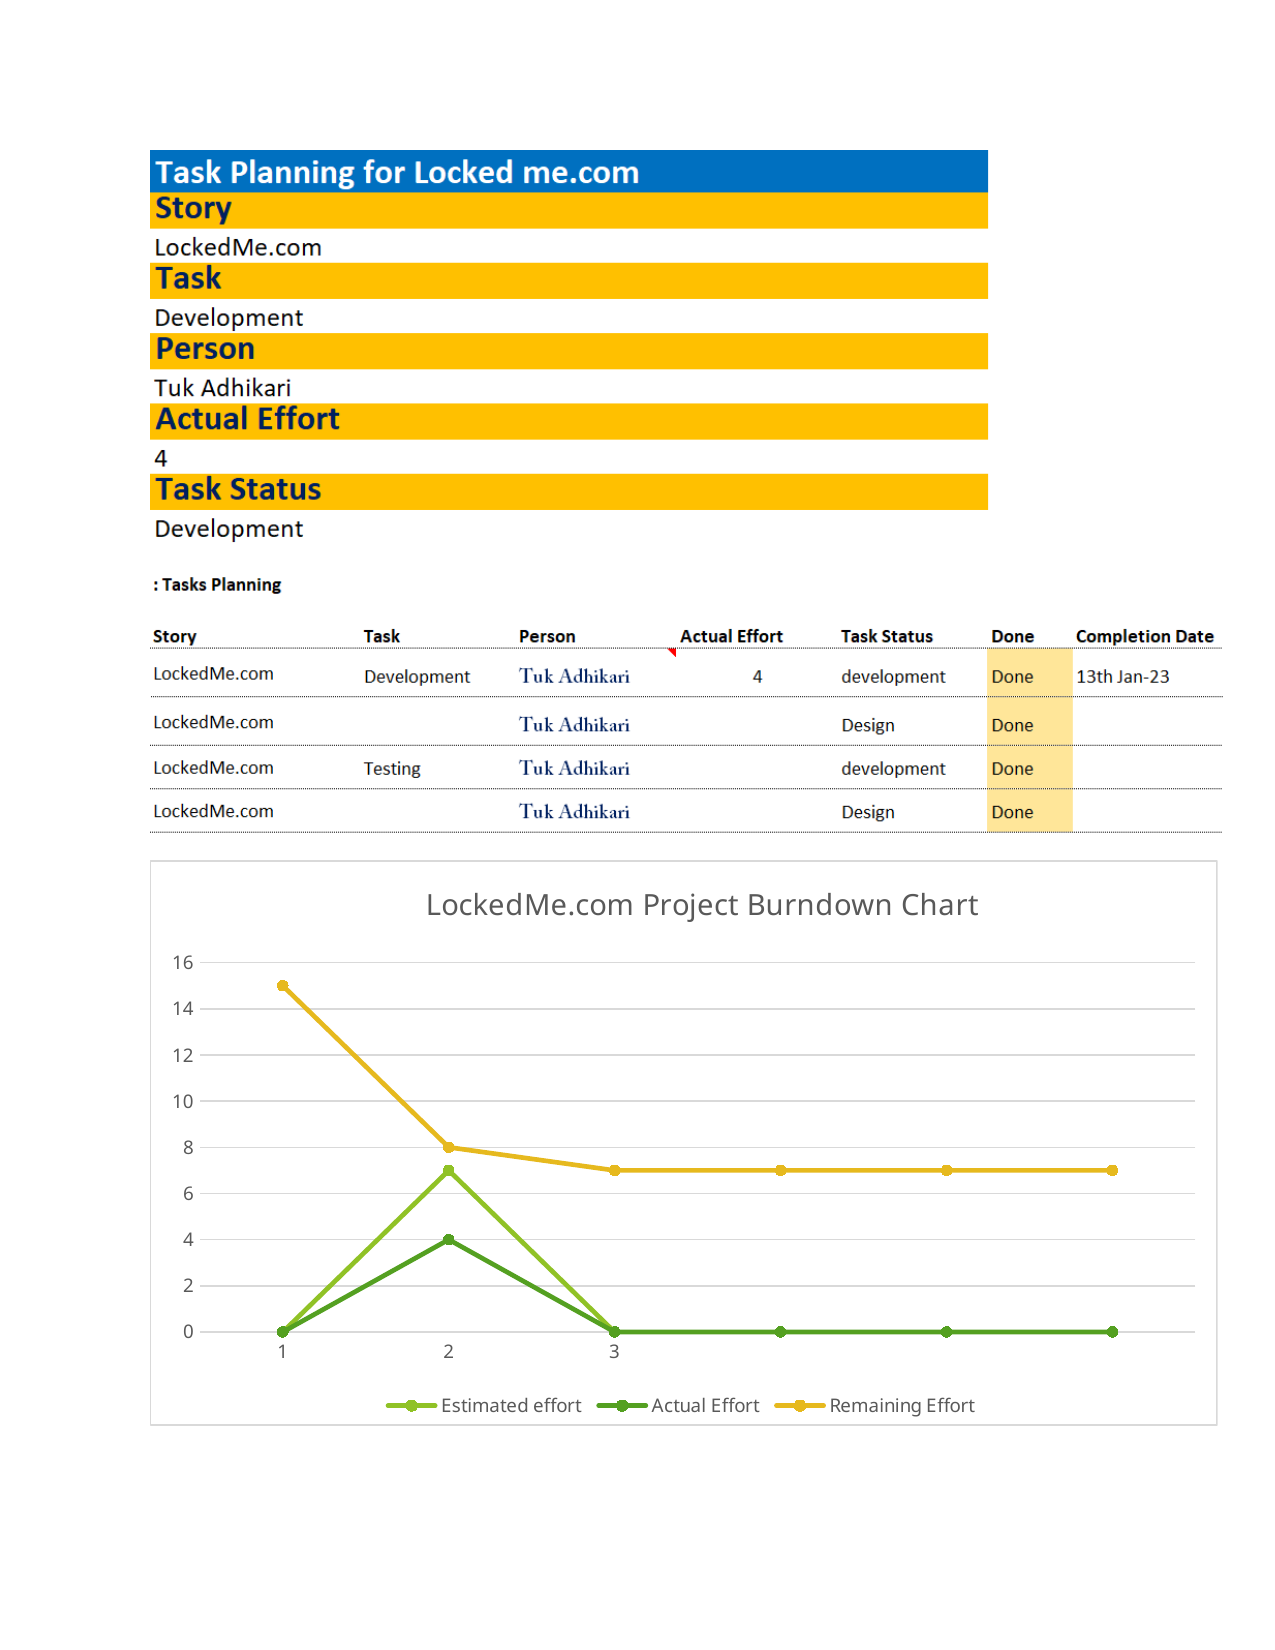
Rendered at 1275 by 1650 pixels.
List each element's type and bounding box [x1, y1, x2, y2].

picture [150, 150, 1232, 841]
